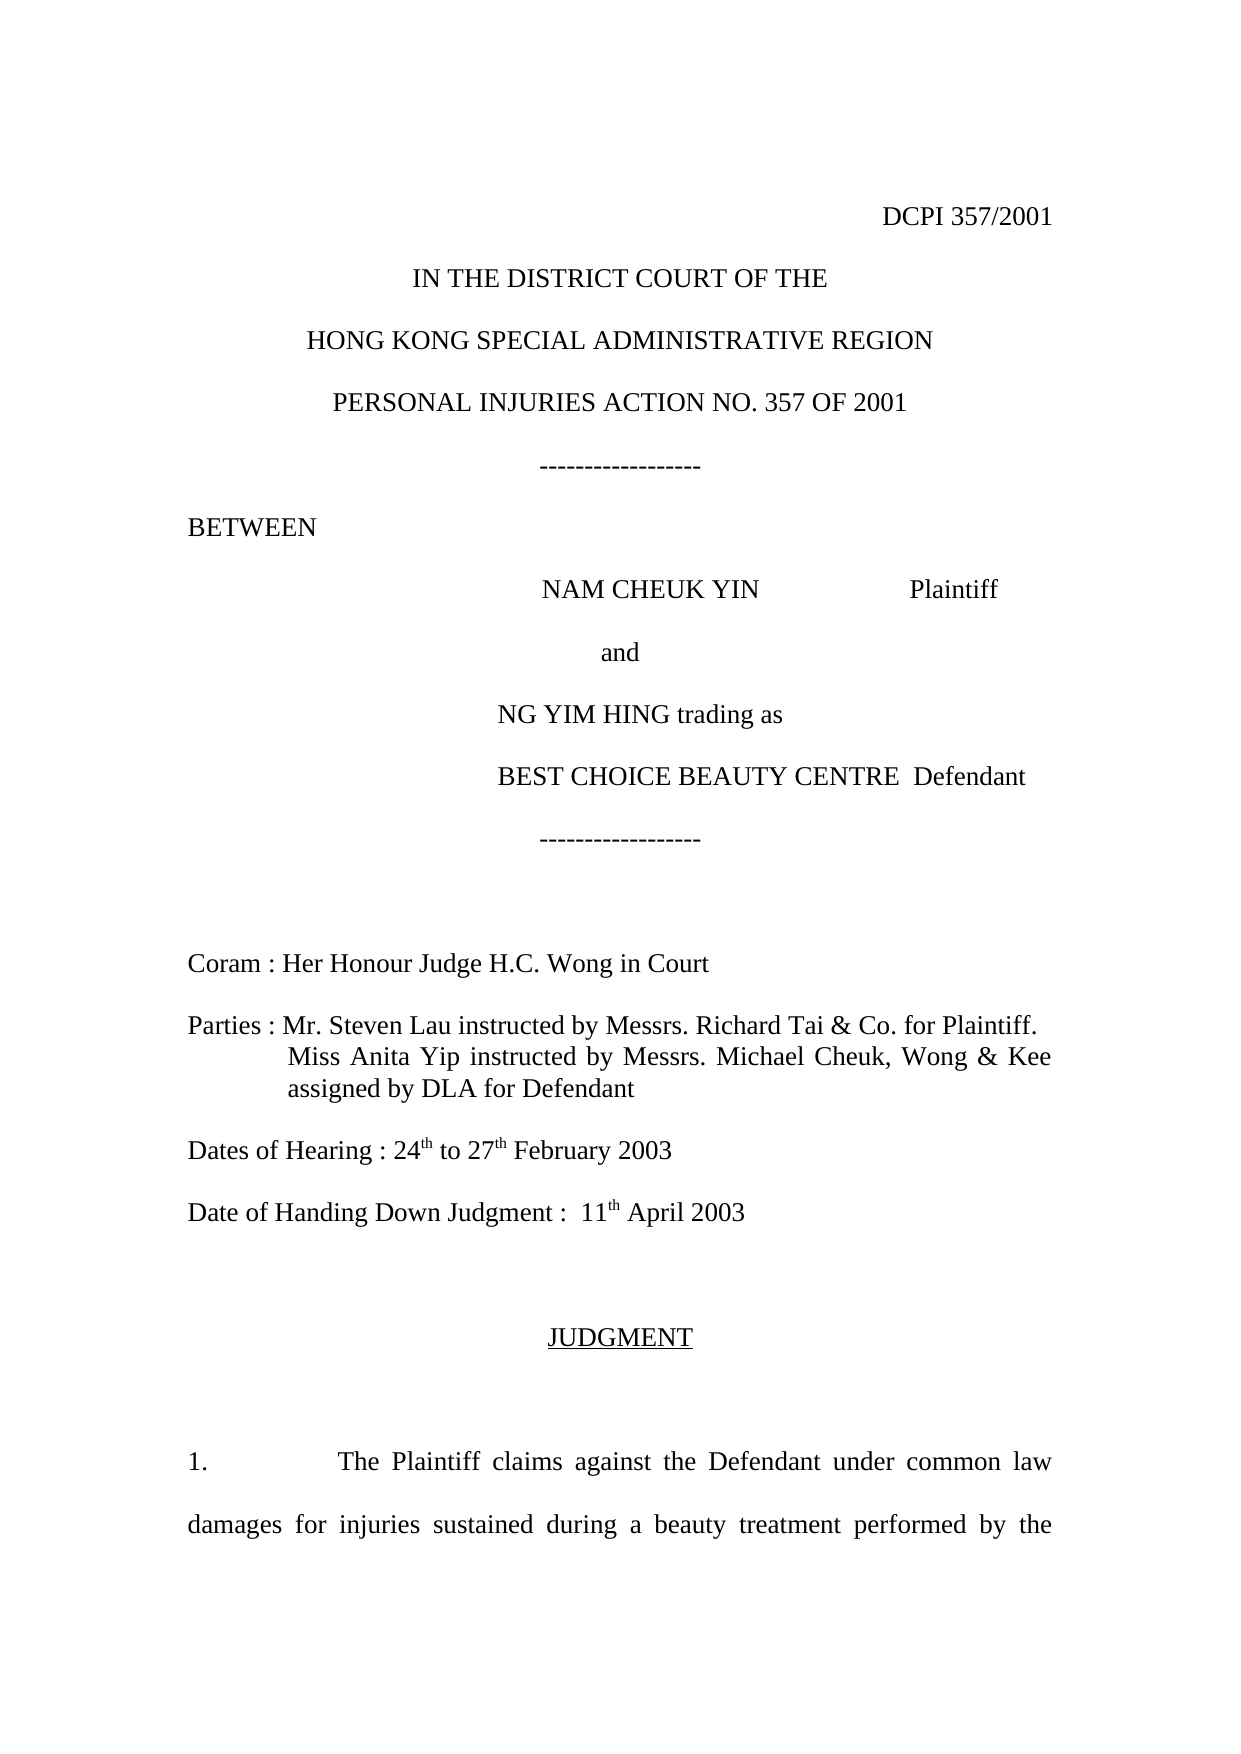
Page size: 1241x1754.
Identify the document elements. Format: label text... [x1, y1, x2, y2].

text Coram : Her Honour Judge H.C. Wong in Court [187, 947, 1053, 978]
text HONG KONG SPECIAL ADMINISTRATIVE REGION [187, 324, 1053, 355]
text Date of Handing Down Judgment : 11th April 2003 [187, 1196, 1053, 1227]
subtitle JUDGMENT [187, 1321, 1053, 1352]
text Dates of Hearing : 24th to 27th February 2003 [187, 1134, 1053, 1165]
text NG YIM HING trading as [187, 698, 1053, 729]
text Miss Anita Yip instructed by Messrs. Michael Cheuk, Wong & Kee assigned by DLA for Defendant [187, 1041, 1053, 1103]
text BETWEEN [187, 511, 1053, 542]
text PERSONAL INJURIES ACTION NO. 357 OF 2001 [187, 386, 1053, 418]
text ------------------ [187, 449, 1053, 480]
text DCPI 357/2001 [187, 199, 1053, 231]
text BEST CHOICE BEAUTY CENTRE Defendant [187, 760, 1053, 791]
text NAM CHEUK YIN Plaintiff [187, 573, 1053, 604]
text IN THE DISTRICT COURT OF THE [187, 262, 1053, 293]
text ------------------ [187, 822, 1053, 854]
text Parties : Mr. Steven Lau instructed by Messrs. Richard Tai & Co. for Plaintiff. [187, 1009, 1053, 1041]
text and [187, 636, 1053, 667]
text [187, 1445, 1053, 1539]
